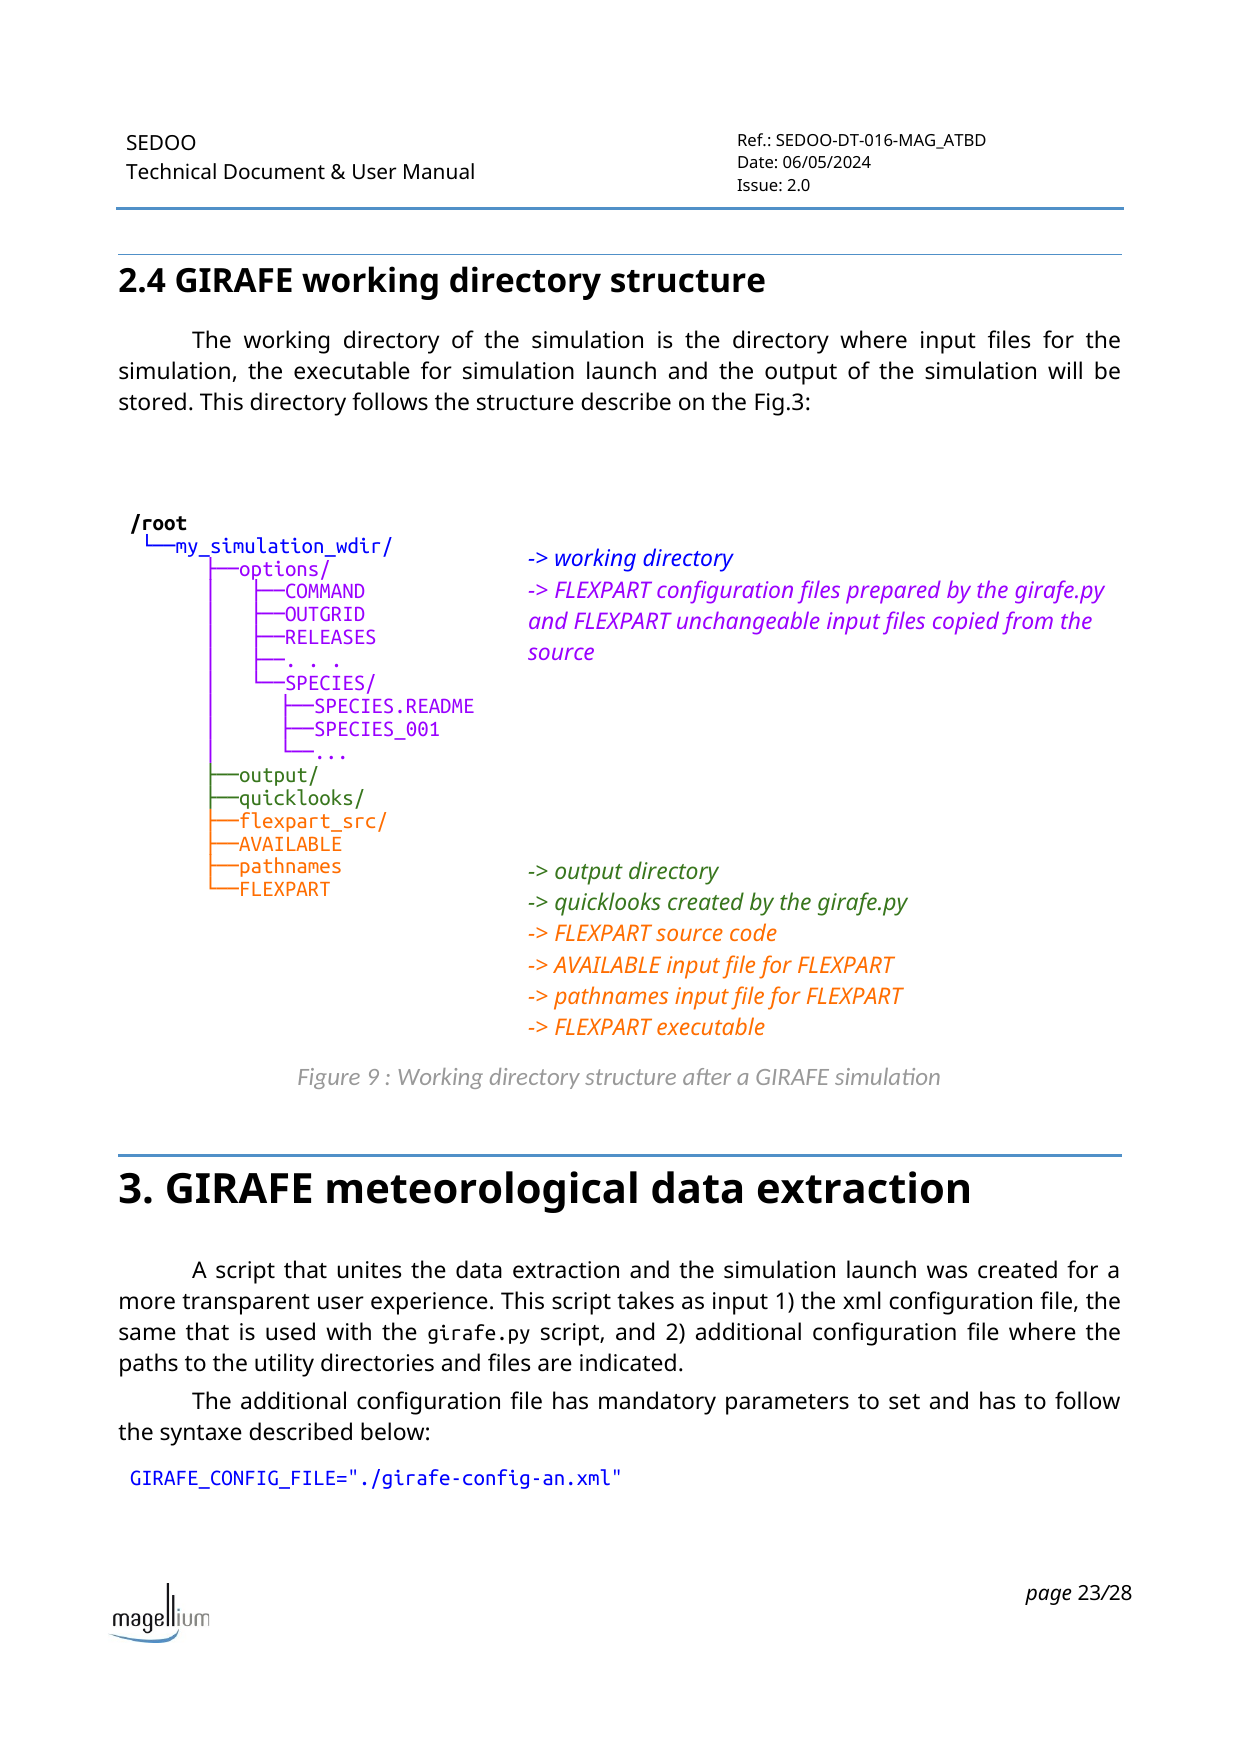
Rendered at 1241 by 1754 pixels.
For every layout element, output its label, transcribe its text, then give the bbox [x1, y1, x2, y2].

subtitle 2.4 GIRAFE working directory structure [118, 255, 1122, 303]
text Figure 9 : Working directory structure after a GIRAFE simulation [118, 1061, 1122, 1092]
text The additional configuration file has mandatory parameters to set and has to follow the syntaxe described below: [118, 1385, 1122, 1447]
table_header /root └──my_simulation_wdir/ ├──options/ │ ├──COMMAND │ ├──OUTGRID │ ├──RELEASES │ ├──. . . │ └──SPECIES/ │ ├──SPECIES.README │ ├──SPECIES_001 │ └──... ├──output/ ├──quicklooks/ ├──flexpart_src/ ├──AVAILABLE ├──pathnames └──FLEXPART [120, 501, 516, 1053]
table_header -> working directory -> FLEXPART configuration files prepared by the girafe.py and FLEXPART unchangeable input files copied from the source -> output directory -> quicklooks created by the girafe.py -> FLEXPART source code -> AVAILABLE input file for FLEXPART -> pathnames input file for FLEXPART -> FLEXPART executable [519, 501, 1118, 1053]
subtitle 3. GIRAFE meteorological data extraction [118, 1157, 1122, 1216]
picture [107, 1583, 210, 1643]
text The working directory of the simulation is the directory where input files for the simulation, the executable for simulation launch and the output of the simulation will be stored. This directory follows the structure describe on the Fig.3: [118, 323, 1122, 417]
text A script that unites the data extraction and the simulation launch was created for a more transparent user experience. This script takes as input 1) the xml configuration file, the same that is used with the girafe.py script, and 2) additional configuration file where the paths to the utility directories and files are indicated. [118, 1253, 1122, 1378]
